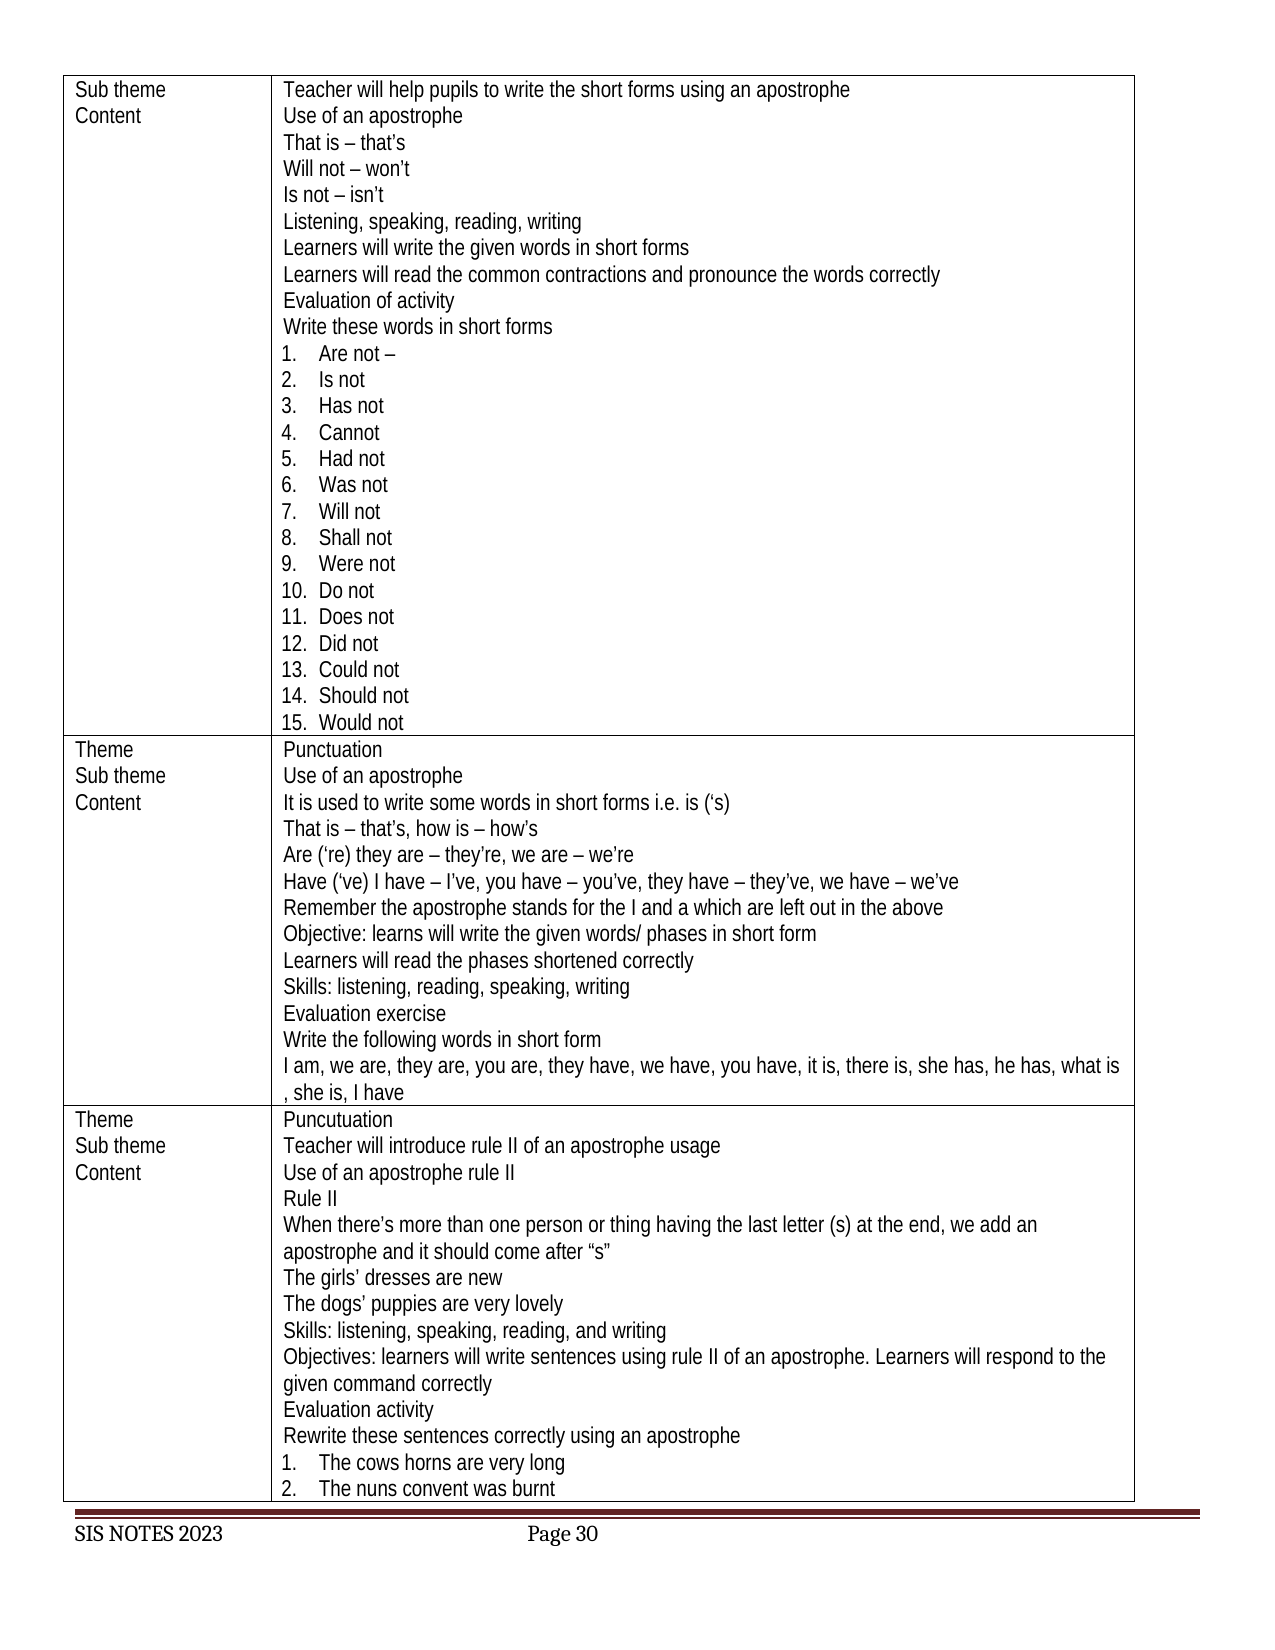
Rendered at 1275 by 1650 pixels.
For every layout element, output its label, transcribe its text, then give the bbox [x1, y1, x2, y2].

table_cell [272, 1106, 1134, 1501]
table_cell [64, 1106, 271, 1501]
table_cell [272, 76, 1134, 735]
table_cell Punctuation Use of an apostrophe It is used to write some words in short forms i.e. is (‘s) That is – that’s, how is – how’s Are (‘re) they are – they’re, we are – we’re Have (‘ve) I have – I’ve, you have – you’ve, they have – they’ve, we have – we’ve Remember the apostrophe stands for the I and a which are left out in the above Objective: learns will write the given words/ phases in short form Learners will read the phases shortened correctly Skills: listening, reading, speaking, writing Evaluation exercise Write the following words in short form I am, we are, they are, you are, they have, we have, you have, it is, there is, she has, he has, what is , she is, I have [272, 736, 1134, 1105]
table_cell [64, 76, 271, 735]
table_cell Theme Sub theme Content [64, 736, 271, 1105]
